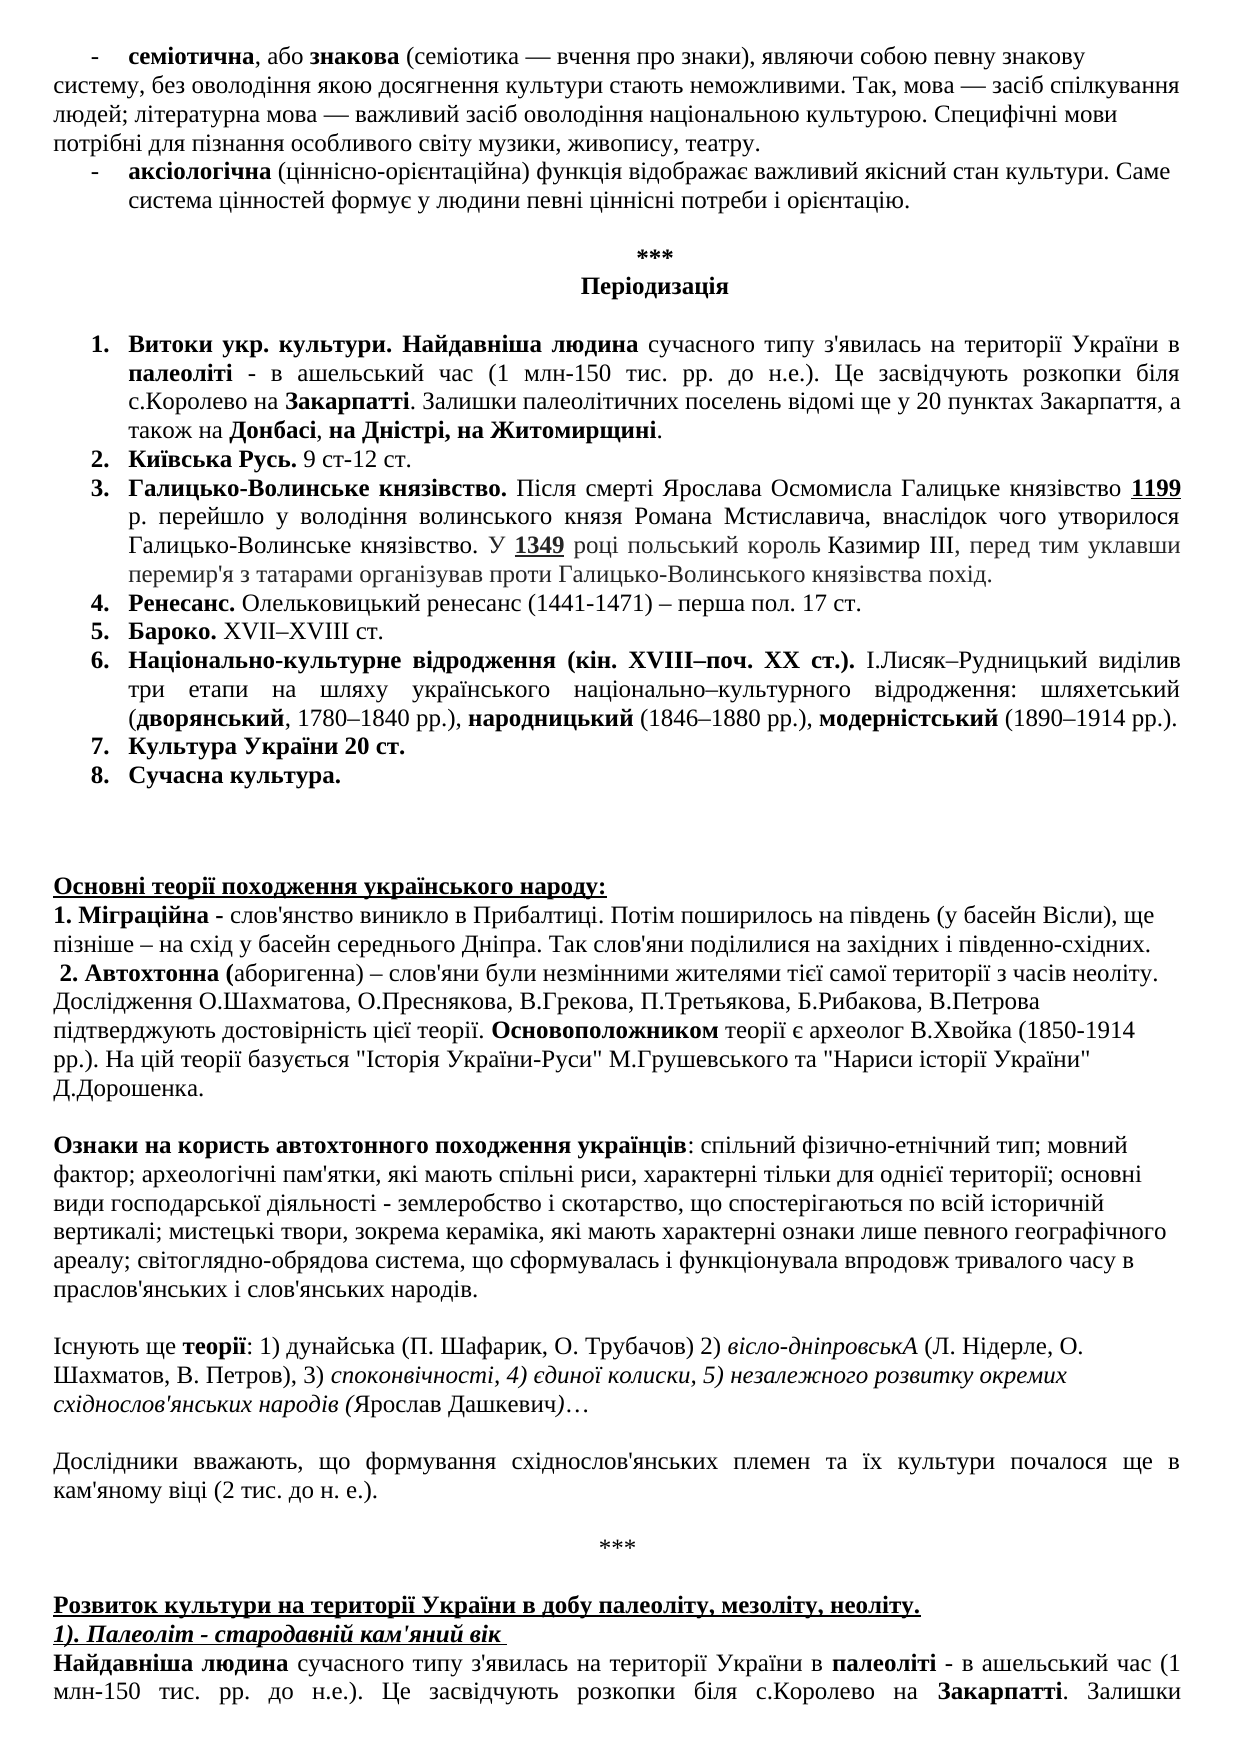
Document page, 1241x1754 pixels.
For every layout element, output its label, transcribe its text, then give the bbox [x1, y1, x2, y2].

text 1. Міграційна - слов'янство виникло в Прибалтиці. Потім поширилось на південь (у басейн Вісли), ще пізніше – на схід у басейн середнього Дніпра. Так слов'яни поділилися на західних і південно-східних. 2. Автохтонна (аборигенна) – слов'яни були незмінними жителями тієї самої території з часів неоліту. Дослідження О.Шахматова, О.Преснякова, В.Грекова, П.Третьякова, Б.Рибакова, В.Петрова підтверджують достовірність цієї теорії. Основоположником теорії є археолог В.Хвойка (1850-1914 pp.). На цій теорії базується "Історія України-Руси" М.Грушевського та "Нариси історії України" Д.Дорошенка. [53, 900, 1181, 1101]
text систему, без оволодіння якою досягнення культури стають неможливими. Так, мова — засіб спілкування людей; літературна мова — важливий засіб оволодіння національною культурою. Специфічні мови потрібні для пізнання особливого світу музики, живопису, театру. [53, 70, 1181, 156]
text *** [128, 243, 1181, 271]
list Сучасна культура. [91, 760, 1181, 789]
list Розвиток культури на території України в добу палеоліту, мезоліту, неоліту. [53, 1590, 1181, 1619]
text Ознаки на користь автохтонного походження українців: спільний фізично-етнічний тип; мовний фактор; археологічні пам'ятки, які мають спільні риси, характерні тільки для однієї території; основні види господарської діяльності - землеробство і скотарство, що спостерігаються по всій історичній вертикалі; мистецькі твори, зокрема кераміка, які мають характерні ознаки лише певного географічного ареалу; світоглядно-обрядова система, що сформувалась і функціонувала впродовж тривалого часу в праслов'янських і слов'янських народів. [53, 1101, 1181, 1303]
text Існують ще теорії: 1) дунайська (П. Шафарик, О. Трубачов) 2) вісло-дніпровськА (Л. Нідерле, О. Шахматов, В. Петров), 3) споконвічності, 4) єдиної колиски, 5) незалежного розвитку окремих східнослов'янських народів (Ярослав Дашкевич)… [53, 1331, 1181, 1418]
text Основні теорії походження українського народу: [53, 871, 1181, 900]
list Бароко. XVII–XVIII ст. [91, 616, 1181, 645]
list Ренесанс. Олельковицький ренесанс (1441-1471) – перша пол. 17 ст. [91, 588, 1181, 616]
list Культура України 20 ст. [91, 731, 1181, 760]
list Витоки укр. культури. Найдавніша людина сучасного типу з'явилась на території України в палеоліті - в ашельський час (1 млн-150 тис. pp. до н.е.). Це засвідчують розкопки біля с.Королево на Закарпатті. Залишки палеолітичних поселень відомі ще у 20 пунктах Закарпаття, а також на Донбасі, на Дністрі, на Житомирщині. [91, 329, 1181, 444]
text Періодизація [128, 271, 1181, 300]
text 1). Палеоліт - стародавній кам'яний вік [53, 1619, 1181, 1648]
list Київська Русь. 9 ст-12 ст. [91, 444, 1181, 473]
text *** [53, 1533, 1181, 1561]
list Національно-культурне відродження (кін. ХVІІІ–поч. ХХ ст.). І.Лисяк–Рудницький виділив три етапи на шляху українського національно–культурного відродження: шляхетський (дворянський, 1780–1840 pp.), народницький (1846–1880 pp.), модерністський (1890–1914 pp.). [91, 645, 1181, 731]
list аксіологічна (ціннісно-орієнтаційна) функція відображає важливий якісний стан культури. Саме система цінностей формує у людини певні ціннісні потреби і орієнтацію. [91, 156, 1181, 214]
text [53, 1648, 1181, 1705]
list Галицько-Волинське князівство. Після смерті Ярослава Осмомисла Галицьке князівство 1199 р. перейшло у володіння волинського князя Романа Мстиславича, внаслідок чого утворилося Галицько-Волинське князівство. У 1349 році польський король Казимир III, перед тим уклавши перемир'я з татарами організував проти Галицько-Волинського князівства похід. [91, 473, 1181, 588]
list семіотична, або знакова (семіотика — вчення про знаки), являючи собою певну знакову [91, 41, 1181, 70]
text Дослідники вважають, що формування східнослов'янських племен та їх культури почалося ще в кам'яному віці (2 тис. до н. е.). [53, 1446, 1181, 1504]
